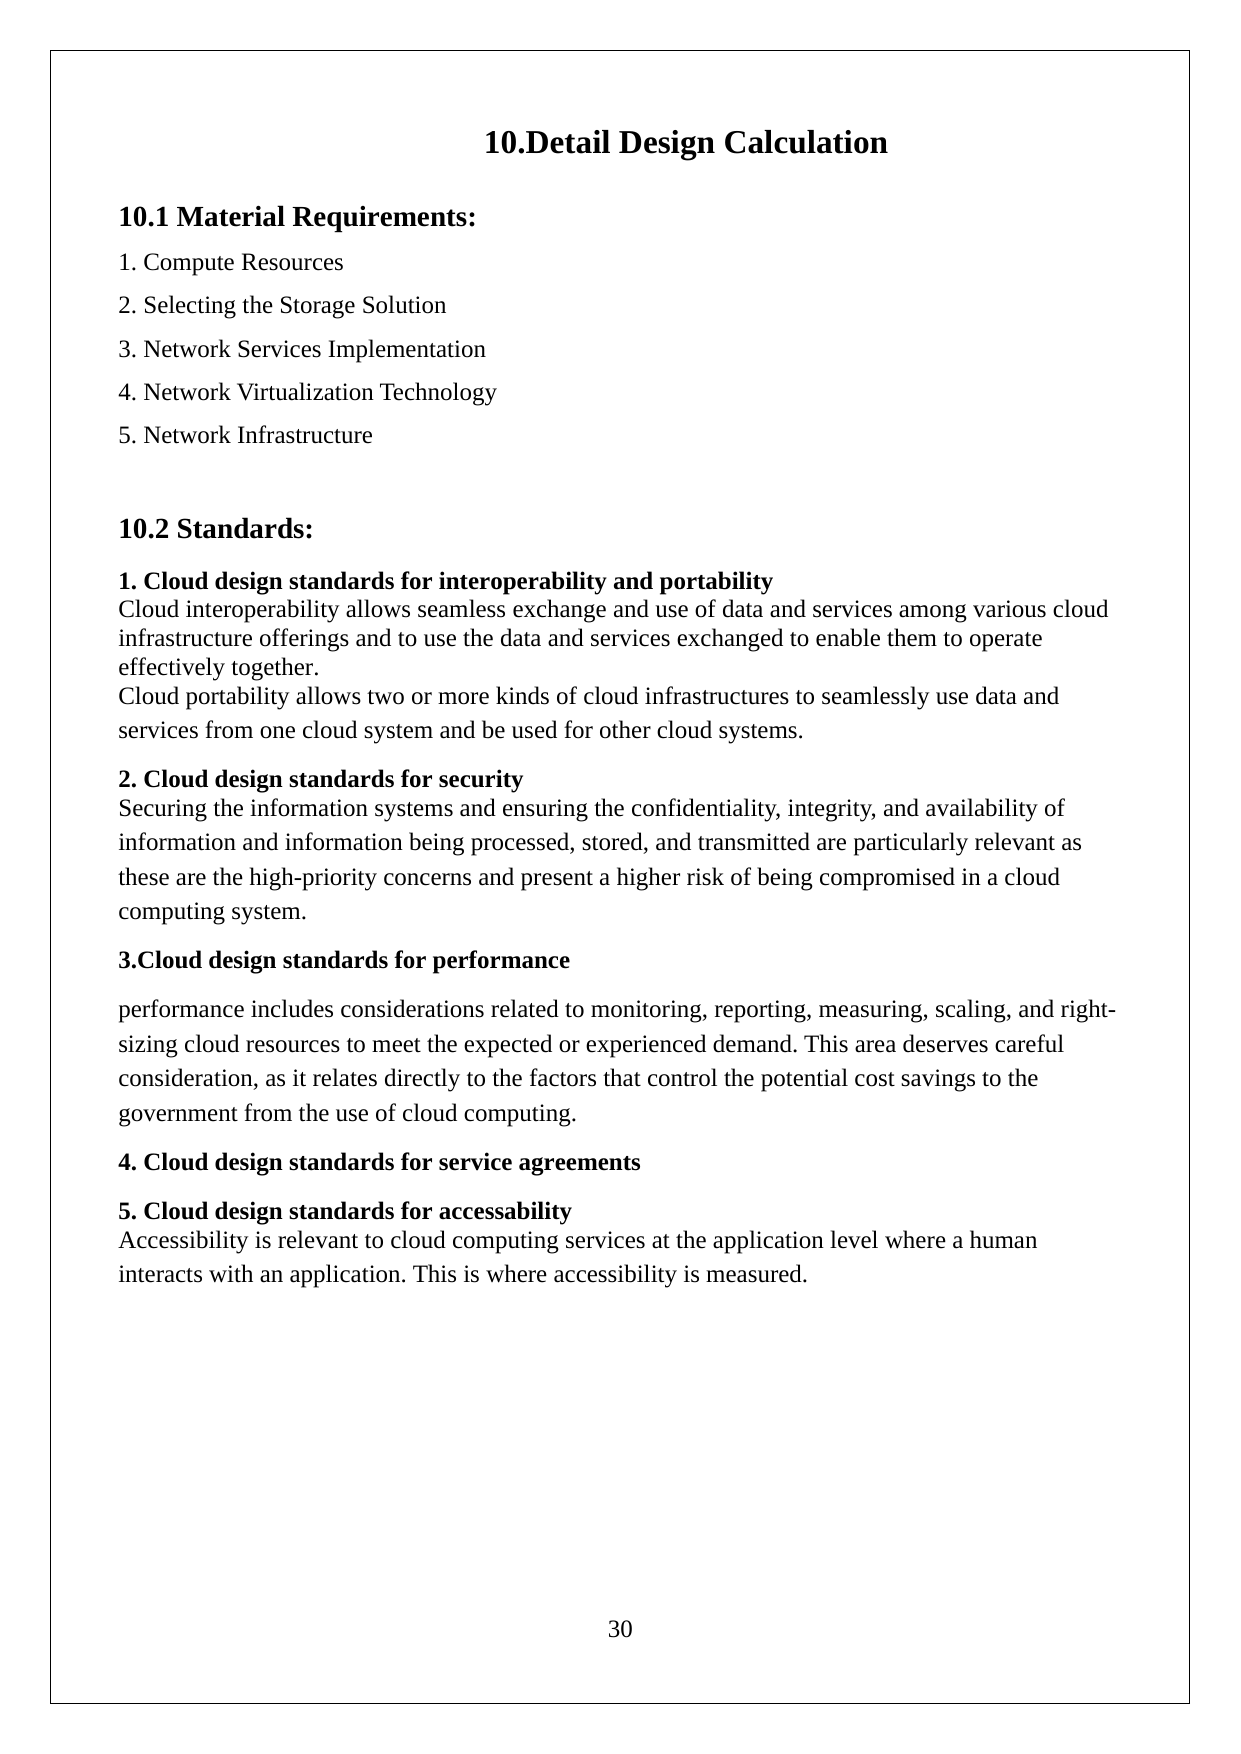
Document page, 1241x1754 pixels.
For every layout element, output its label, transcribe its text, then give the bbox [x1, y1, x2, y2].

text 10.2 Standards: [118, 511, 1122, 544]
subtitle 4. Network Virtualization Technology [118, 377, 1122, 406]
text Cloud portability allows two or more kinds of cloud infrastructures to seamlessly use data and services from one cloud system and be used for other cloud systems. [118, 681, 1122, 744]
text Securing the information systems and ensuring the confidentiality, integrity, and availability of information and information being processed, stored, and transmitted are particularly relevant as these are the high-priority concerns and present a higher risk of being compromised in a cloud computing system. [118, 793, 1122, 925]
text 10.1 Material Requirements: [118, 199, 1122, 233]
subtitle 1. Compute Resources [118, 247, 1122, 276]
text 3.Cloud design standards for performance [118, 946, 1122, 974]
text 10.Detail Design Calculation [484, 122, 1122, 161]
text 1. Cloud design standards for interoperability and portability [118, 566, 1122, 594]
subtitle 3. Network Services Implementation [118, 334, 1122, 363]
text 4. Cloud design standards for service agreements [118, 1147, 1122, 1176]
text performance includes considerations related to monitoring, reporting, measuring, scaling, and right-sizing cloud resources to meet the expected or experienced demand. This area deserves careful consideration, as it relates directly to the factors that control the potential cost savings to the government from the use of cloud computing. [118, 994, 1122, 1127]
text Accessibility is relevant to cloud computing services at the application level where a human interacts with an application. This is where accessibility is measured. [118, 1225, 1122, 1288]
text Cloud interoperability allows seamless exchange and use of data and services among various cloud infrastructure offerings and to use the data and services exchanged to enable them to operate effectively together. [118, 594, 1122, 681]
text 5. Cloud design standards for accessability [118, 1196, 1122, 1225]
text 2. Cloud design standards for security [118, 764, 1122, 793]
subtitle 5. Network Infrastructure [118, 421, 1122, 449]
subtitle 2. Selecting the Storage Solution [118, 291, 1122, 319]
